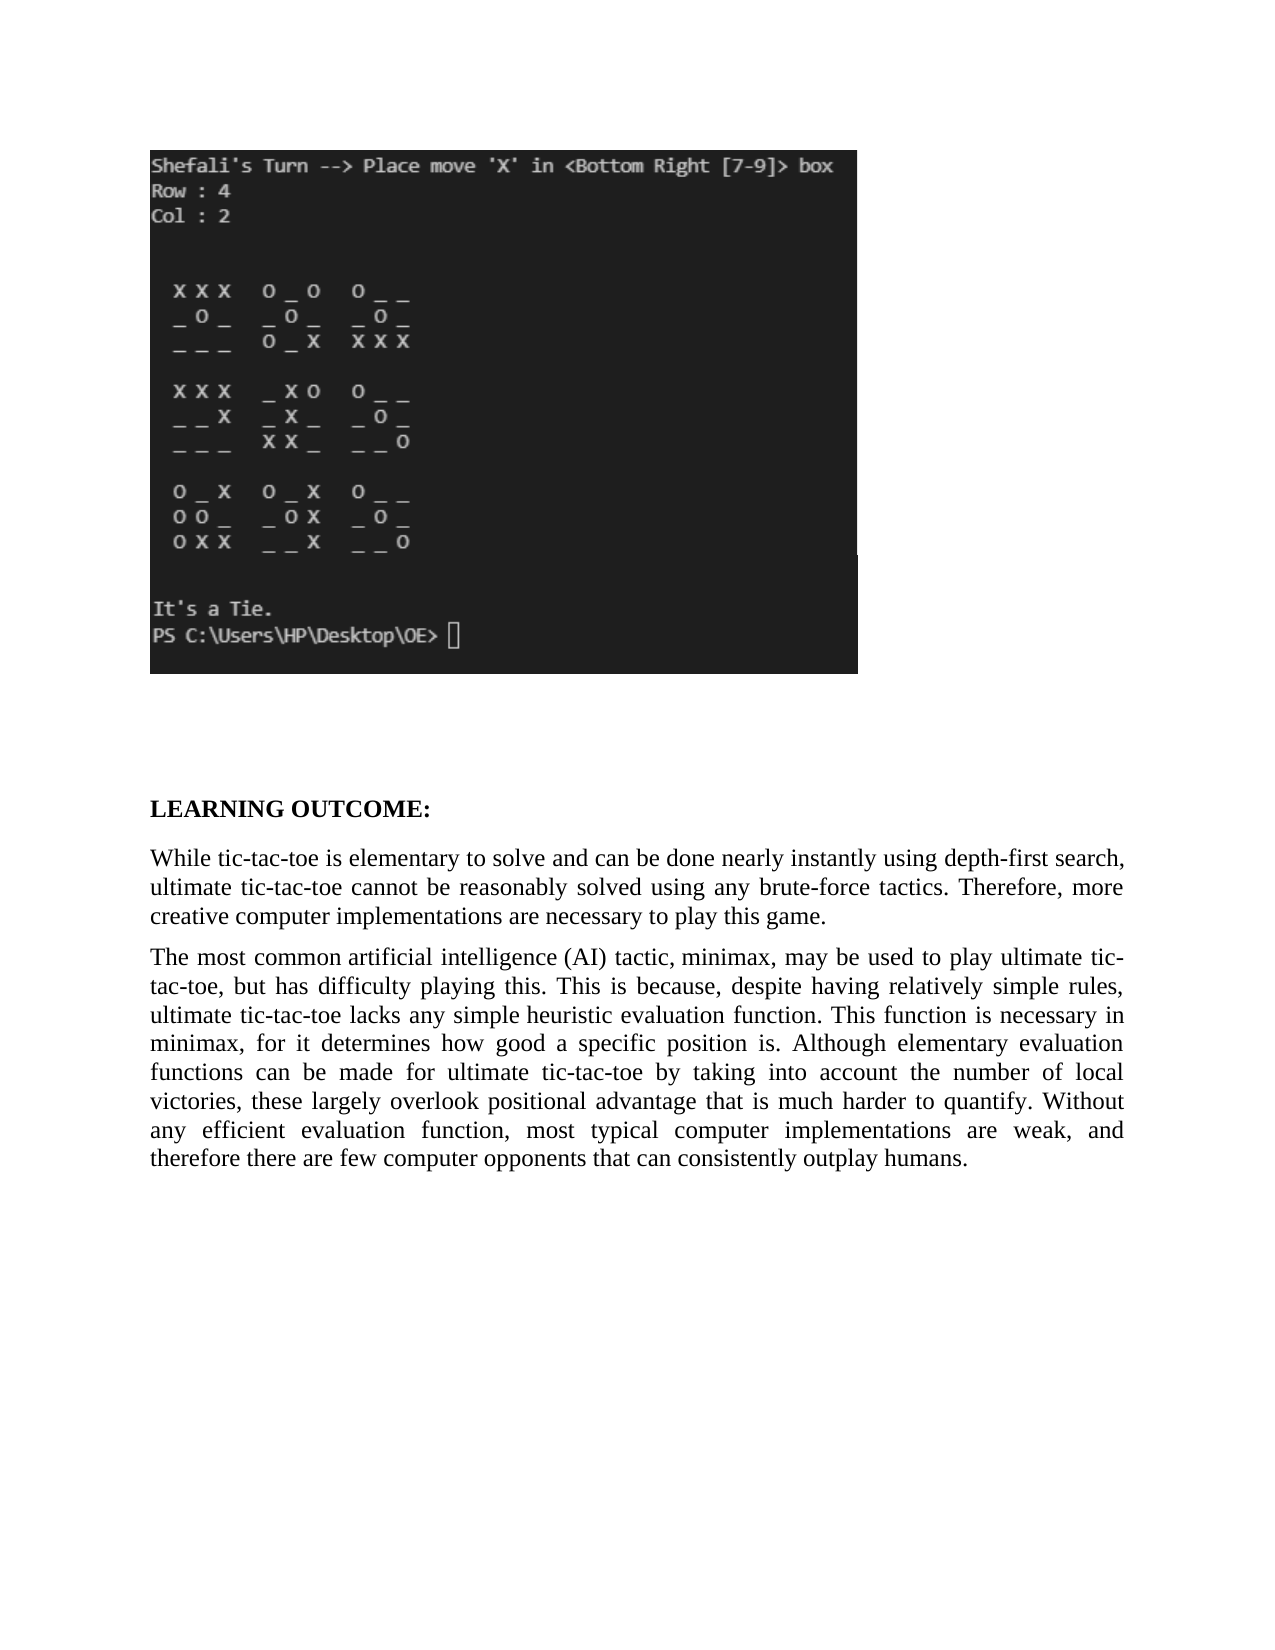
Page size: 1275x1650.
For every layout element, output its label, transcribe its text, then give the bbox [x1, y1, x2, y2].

text The most common artificial intelligence (AI) tactic, minimax, may be used to play ultimate tic-tac-toe, but has difficulty playing this. This is because, despite having relatively simple rules, ultimate tic-tac-toe lacks any simple heuristic evaluation function. This function is necessary in minimax, for it determines how good a specific position is. Although elementary evaluation functions can be made for ultimate tic-tac-toe by taking into account the number of local victories, these largely overlook positional advantage that is much harder to quantify. Without any efficient evaluation function, most typical computer implementations are weak, and therefore there are few computer opponents that can consistently outplay humans. [150, 942, 1125, 1172]
picture [150, 150, 858, 674]
text While tic-tac-toe is elementary to solve and can be done nearly instantly using depth-first search, ultimate tic-tac-toe cannot be reasonably solved using any brute-force tactics. Therefore, more creative computer implementations are necessary to play this game. [150, 843, 1125, 930]
text LEARNING OUTCOME: [150, 794, 1125, 823]
